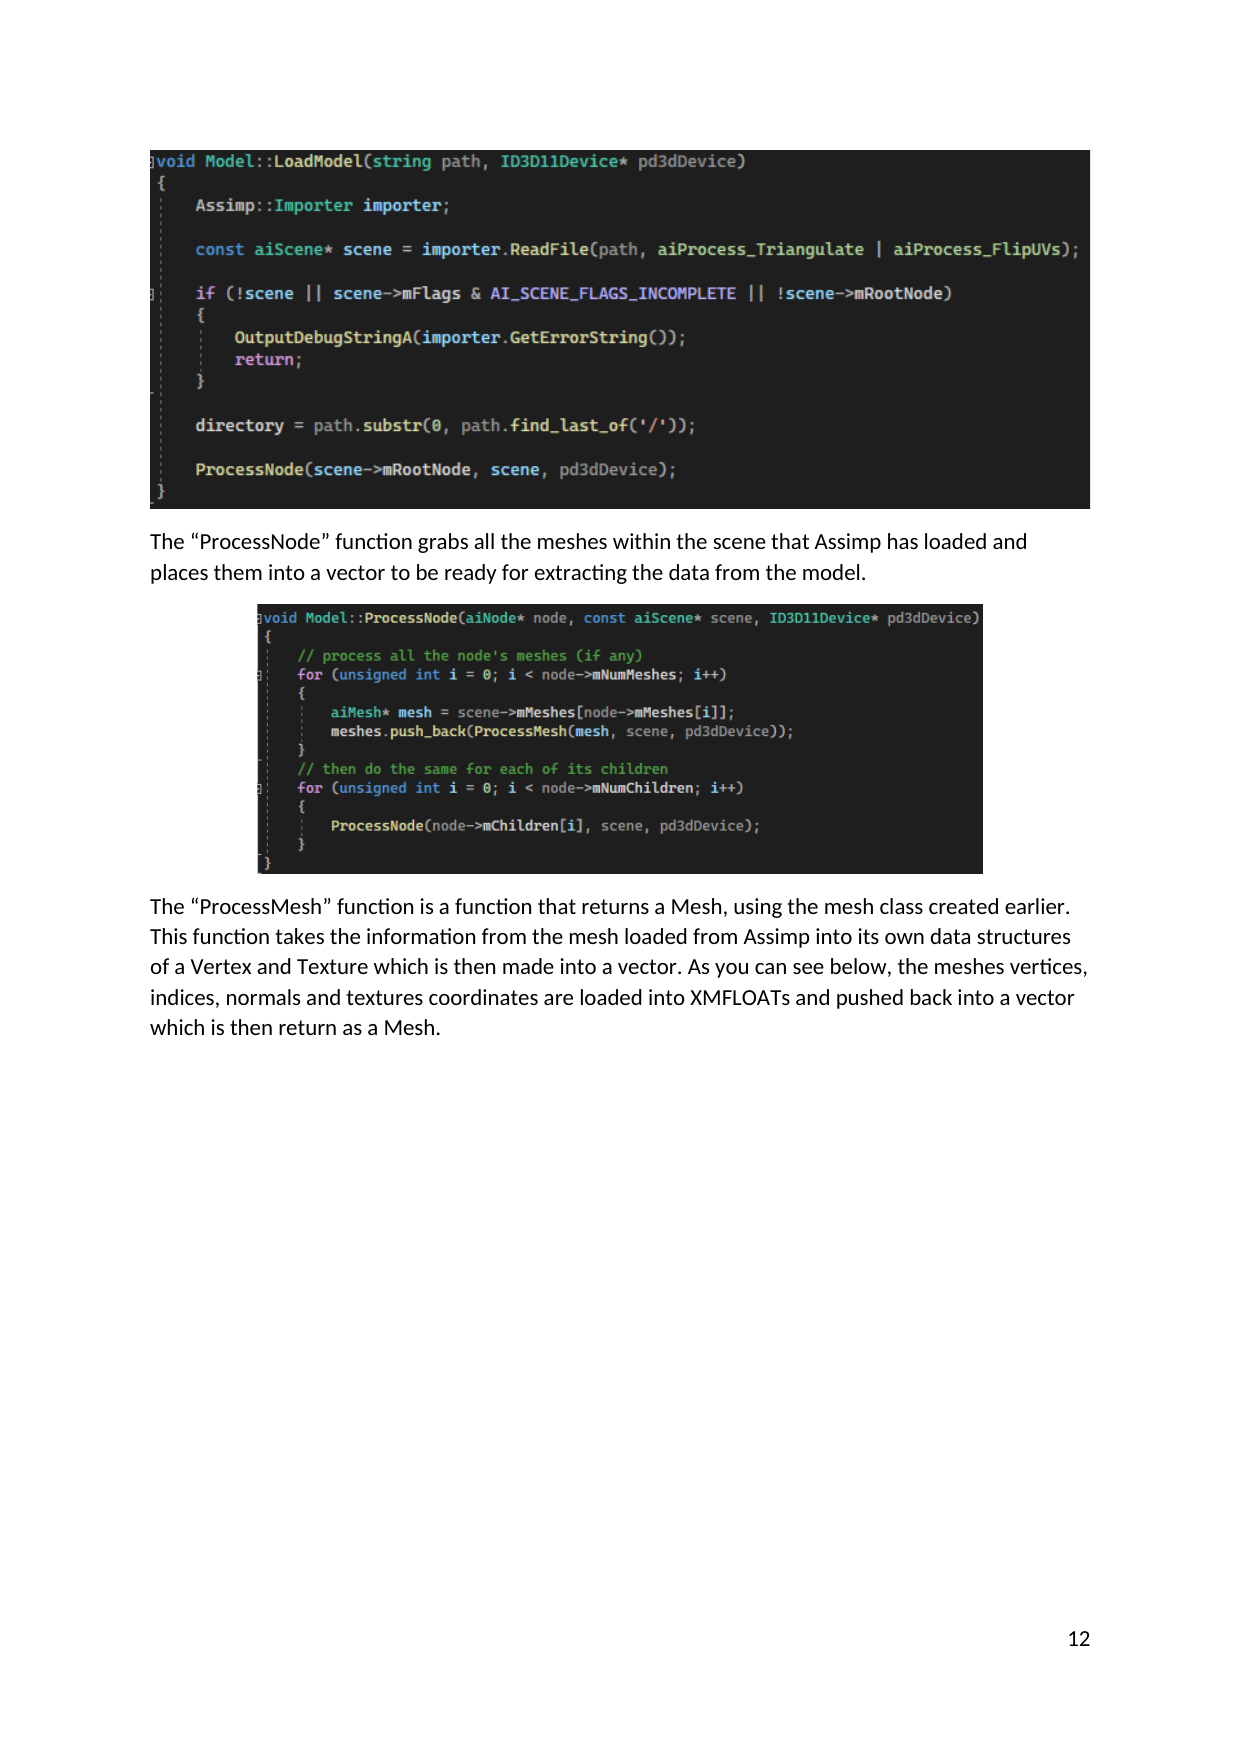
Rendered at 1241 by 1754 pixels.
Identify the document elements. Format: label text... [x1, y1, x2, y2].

text The “ProcessMesh” function is a function that returns a Mesh, using the mesh class created earlier. This function takes the information from the mesh loaded from Assimp into its own data structures of a Vertex and Texture which is then made into a vector. As you can see below, the meshes vertices, indices, normals and textures coordinates are loaded into XMFLOATs and pushed back into a vector which is then return as a Mesh. [150, 892, 1090, 1041]
picture [257, 604, 983, 874]
text The “ProcessNode” function grabs all the meshes within the scene that Assimp has loaded and places them into a vector to be ready for extracting the data from the model. [150, 527, 1090, 586]
picture [150, 150, 1091, 509]
